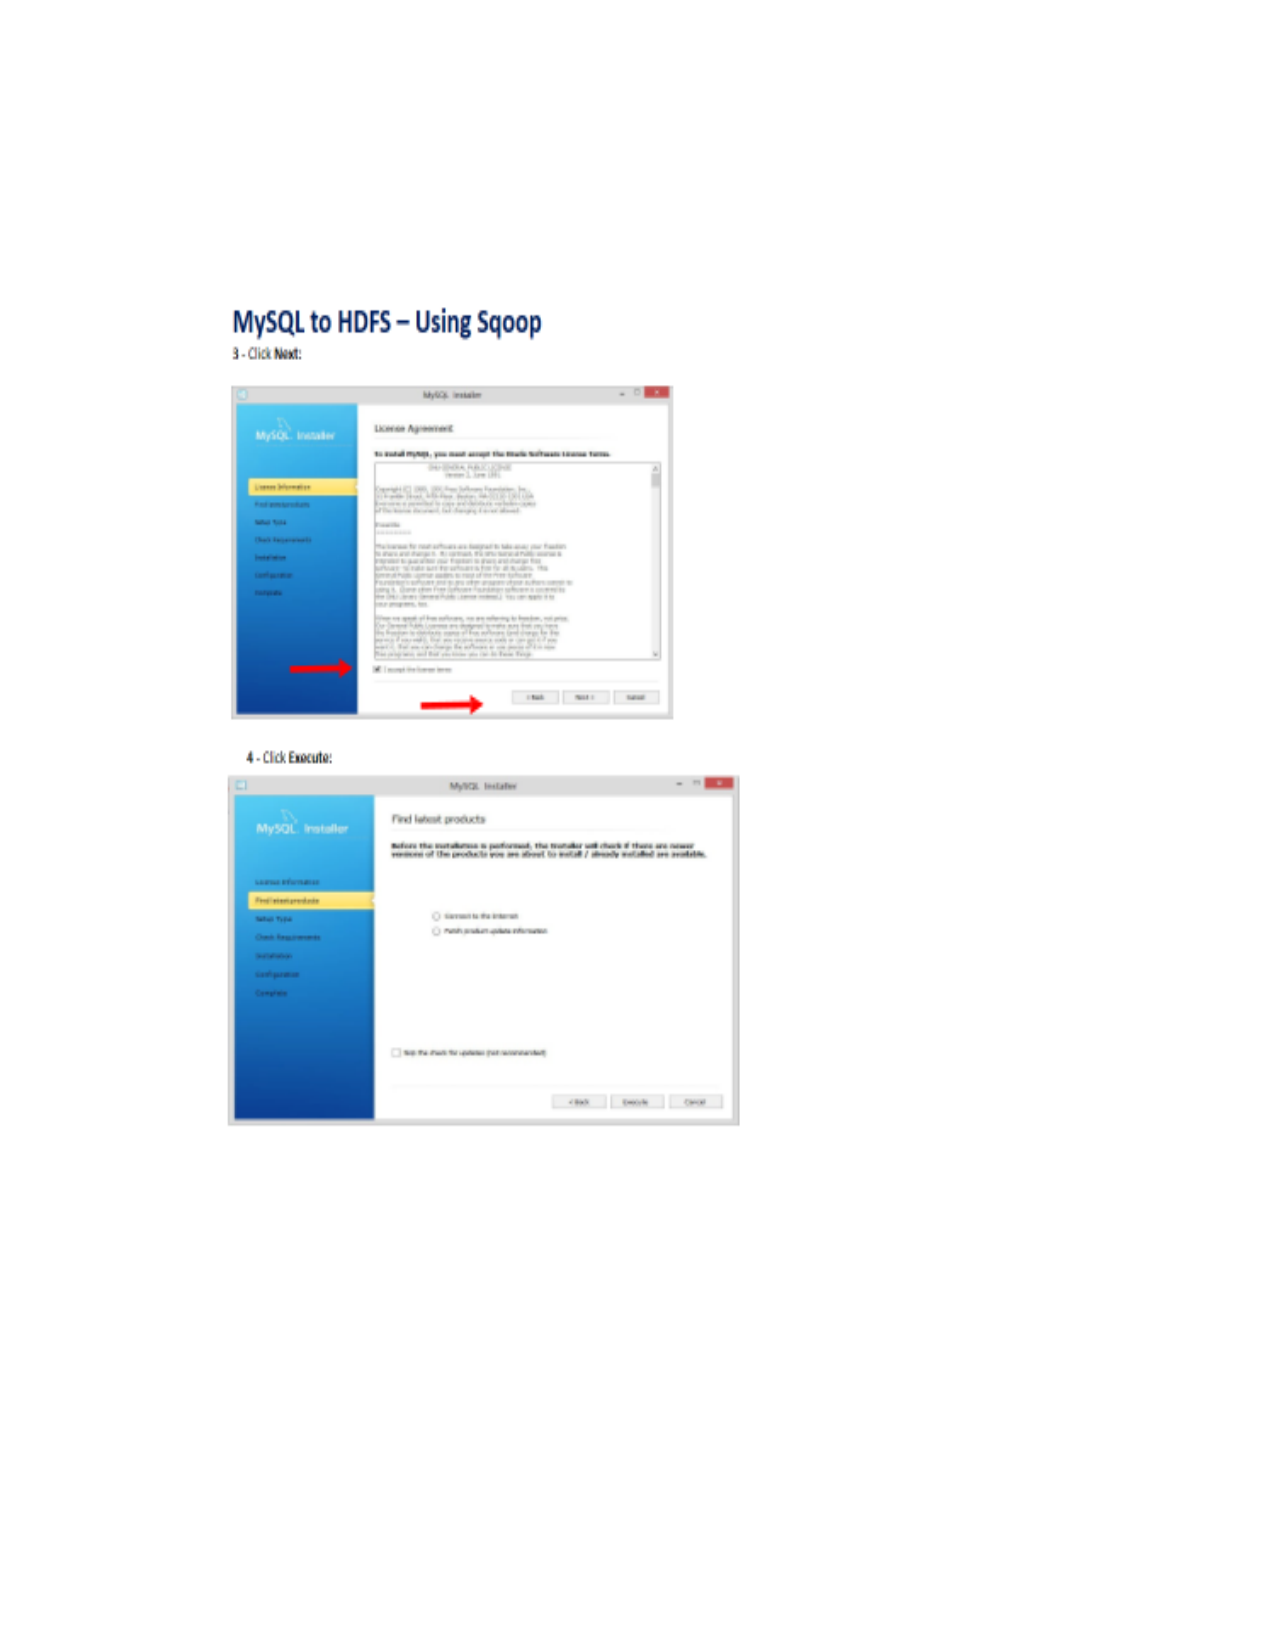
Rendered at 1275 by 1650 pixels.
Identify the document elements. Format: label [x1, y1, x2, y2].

picture [150, 265, 1238, 1141]
